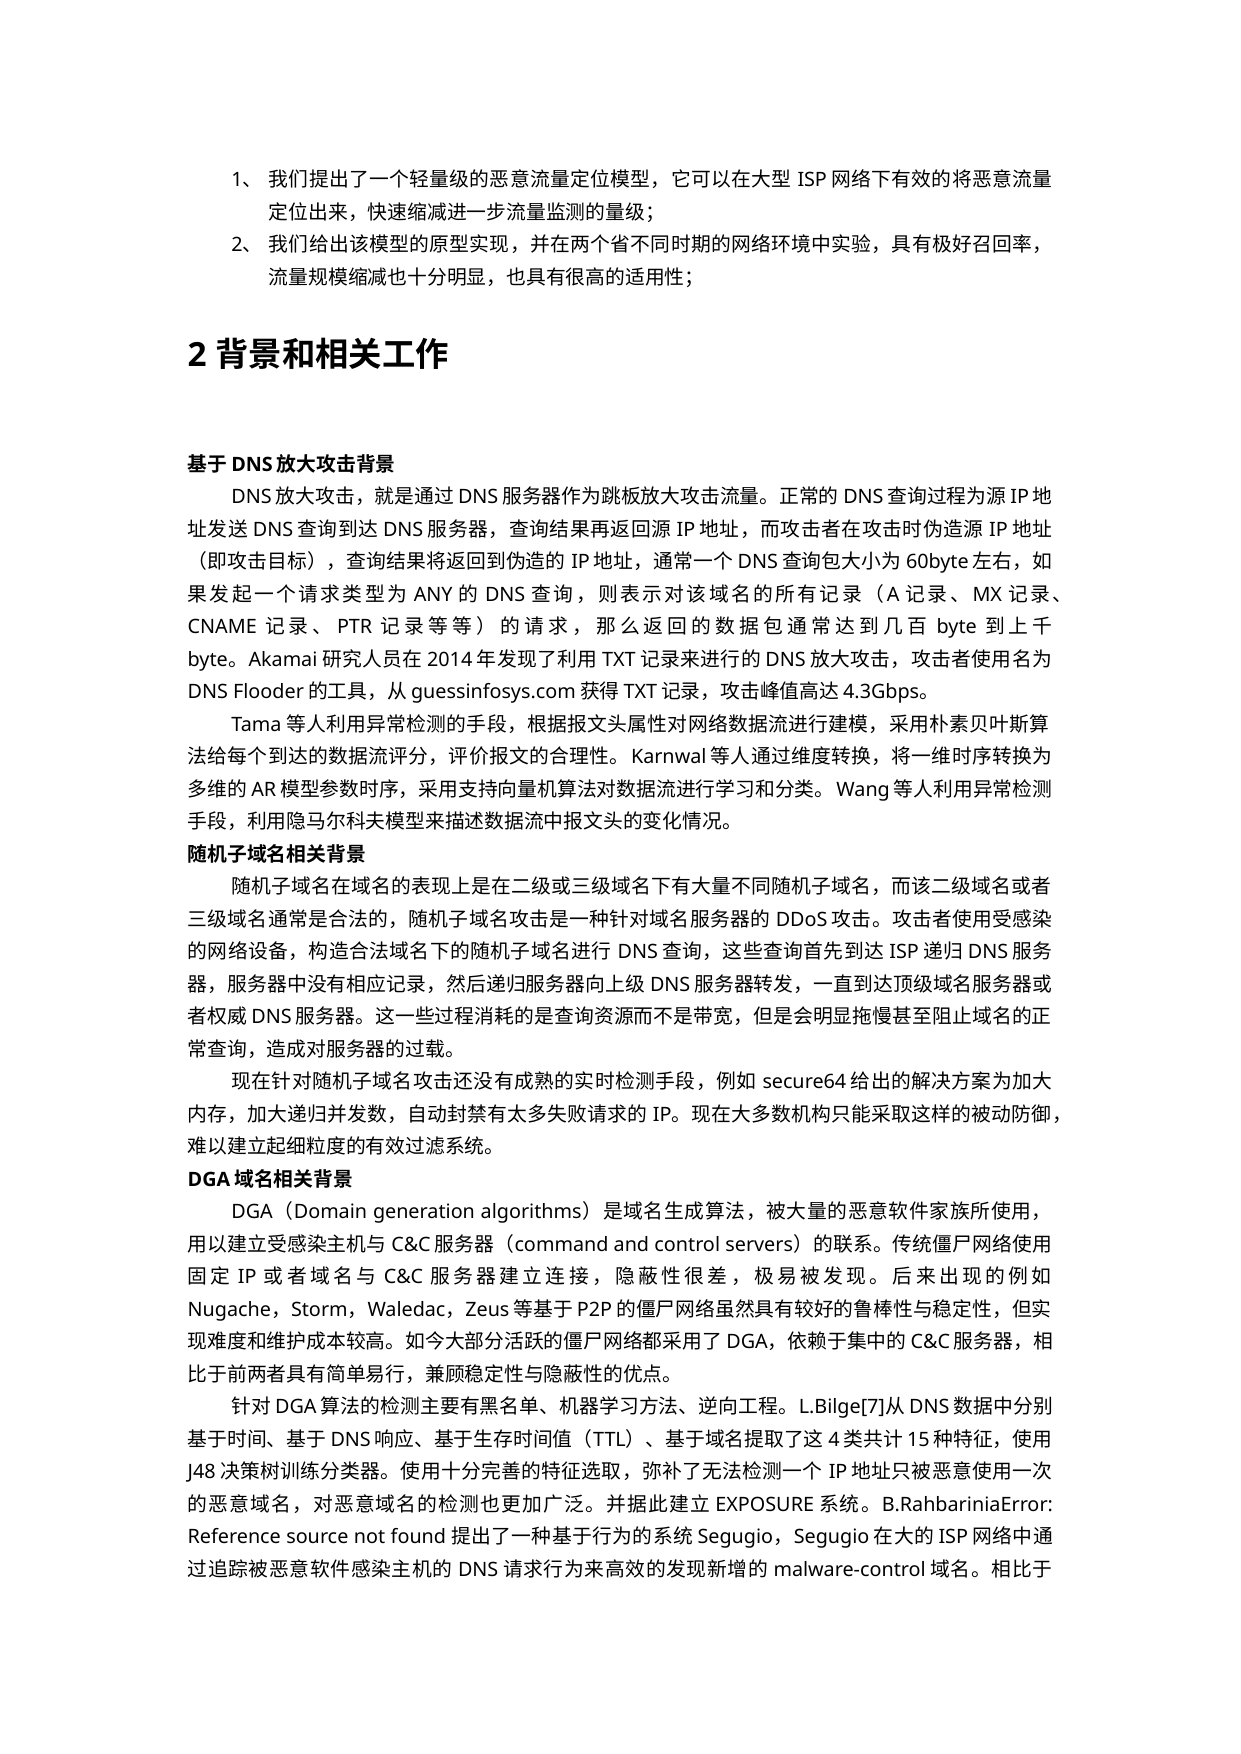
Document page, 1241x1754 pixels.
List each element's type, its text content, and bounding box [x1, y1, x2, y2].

text Tama等人利用异常检测的手段，根据报文头属性对网络数据流进行建模，采用朴素贝叶斯算法给每个到达的数据流评分，评价报文的合理性。Karnwal等人通过维度转换，将一维时序转换为多维的AR模型参数时序，采用支持向量机算法对数据流进行学习和分类。Wang等人利用异常检测手段，利用隐马尔科夫模型来描述数据流中报文头的变化情况。 [187, 706, 1053, 836]
list 我们给出该模型的原型实现，并在两个省不同时期的网络环境中实验，具有极好召回率，流量规模缩减也十分明显，也具有很高的适用性； [231, 227, 1053, 292]
list 我们提出了一个轻量级的恶意流量定位模型，它可以在大型ISP网络下有效的将恶意流量定位出来，快速缩减进一步流量监测的量级； [231, 162, 1053, 227]
text 基于DNS放大攻击背景 [187, 446, 1053, 479]
text DGA（Domain generation algorithms）是域名生成算法，被大量的恶意软件家族所使用，用以建立受感染主机与C&C服务器（command and control servers）的联系。传统僵尸网络使用固定IP或者域名与C&C服务器建立连接，隐蔽性很差，极易被发现。后来出现的例如Nugache，Storm，Waledac，Zeus等基于P2P的僵尸网络虽然具有较好的鲁棒性与稳定性，但实现难度和维护成本较高。如今大部分活跃的僵尸网络都采用了DGA，依赖于集中的C&C服务器，相比于前两者具有简单易行，兼顾稳定性与隐蔽性的优点。 [187, 1194, 1053, 1389]
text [187, 1389, 1053, 1584]
text 随机子域名相关背景 [187, 836, 1053, 869]
subtitle 2 背景和相关工作 [187, 319, 1053, 384]
text DNS放大攻击，就是通过DNS服务器作为跳板放大攻击流量。正常的DNS查询过程为源IP地址发送DNS查询到达DNS服务器，查询结果再返回源IP地址，而攻击者在攻击时伪造源IP地址（即攻击目标），查询结果将返回到伪造的IP地址，通常一个DNS查询包大小为60byte左右，如果发起一个请求类型为ANY的DNS查询，则表示对该域名的所有记录（A记录、MX记录、CNAME记录、PTR记录等等）的请求，那么返回的数据包通常达到几百byte到上千byte。Akamai研究人员在2014年发现了利用TXT记录来进行的DNS放大攻击，攻击者使用名为DNS Flooder的工具，从guessinfosys.com获得TXT记录，攻击峰值高达4.3Gbps。 [187, 479, 1053, 706]
text 现在针对随机子域名攻击还没有成熟的实时检测手段，例如secure64给出的解决方案为加大内存，加大递归并发数，自动封禁有太多失败请求的IP。现在大多数机构只能采取这样的被动防御，难以建立起细粒度的有效过滤系统。 [187, 1064, 1053, 1161]
text 随机子域名在域名的表现上是在二级或三级域名下有大量不同随机子域名，而该二级域名或者三级域名通常是合法的，随机子域名攻击是一种针对域名服务器的DDoS攻击。攻击者使用受感染的网络设备，构造合法域名下的随机子域名进行DNS查询，这些查询首先到达ISP递归DNS服务器，服务器中没有相应记录，然后递归服务器向上级DNS服务器转发，一直到达顶级域名服务器或者权威DNS服务器。这一些过程消耗的是查询资源而不是带宽，但是会明显拖慢甚至阻止域名的正常查询，造成对服务器的过载。 [187, 869, 1053, 1064]
text DGA域名相关背景 [187, 1161, 1053, 1194]
